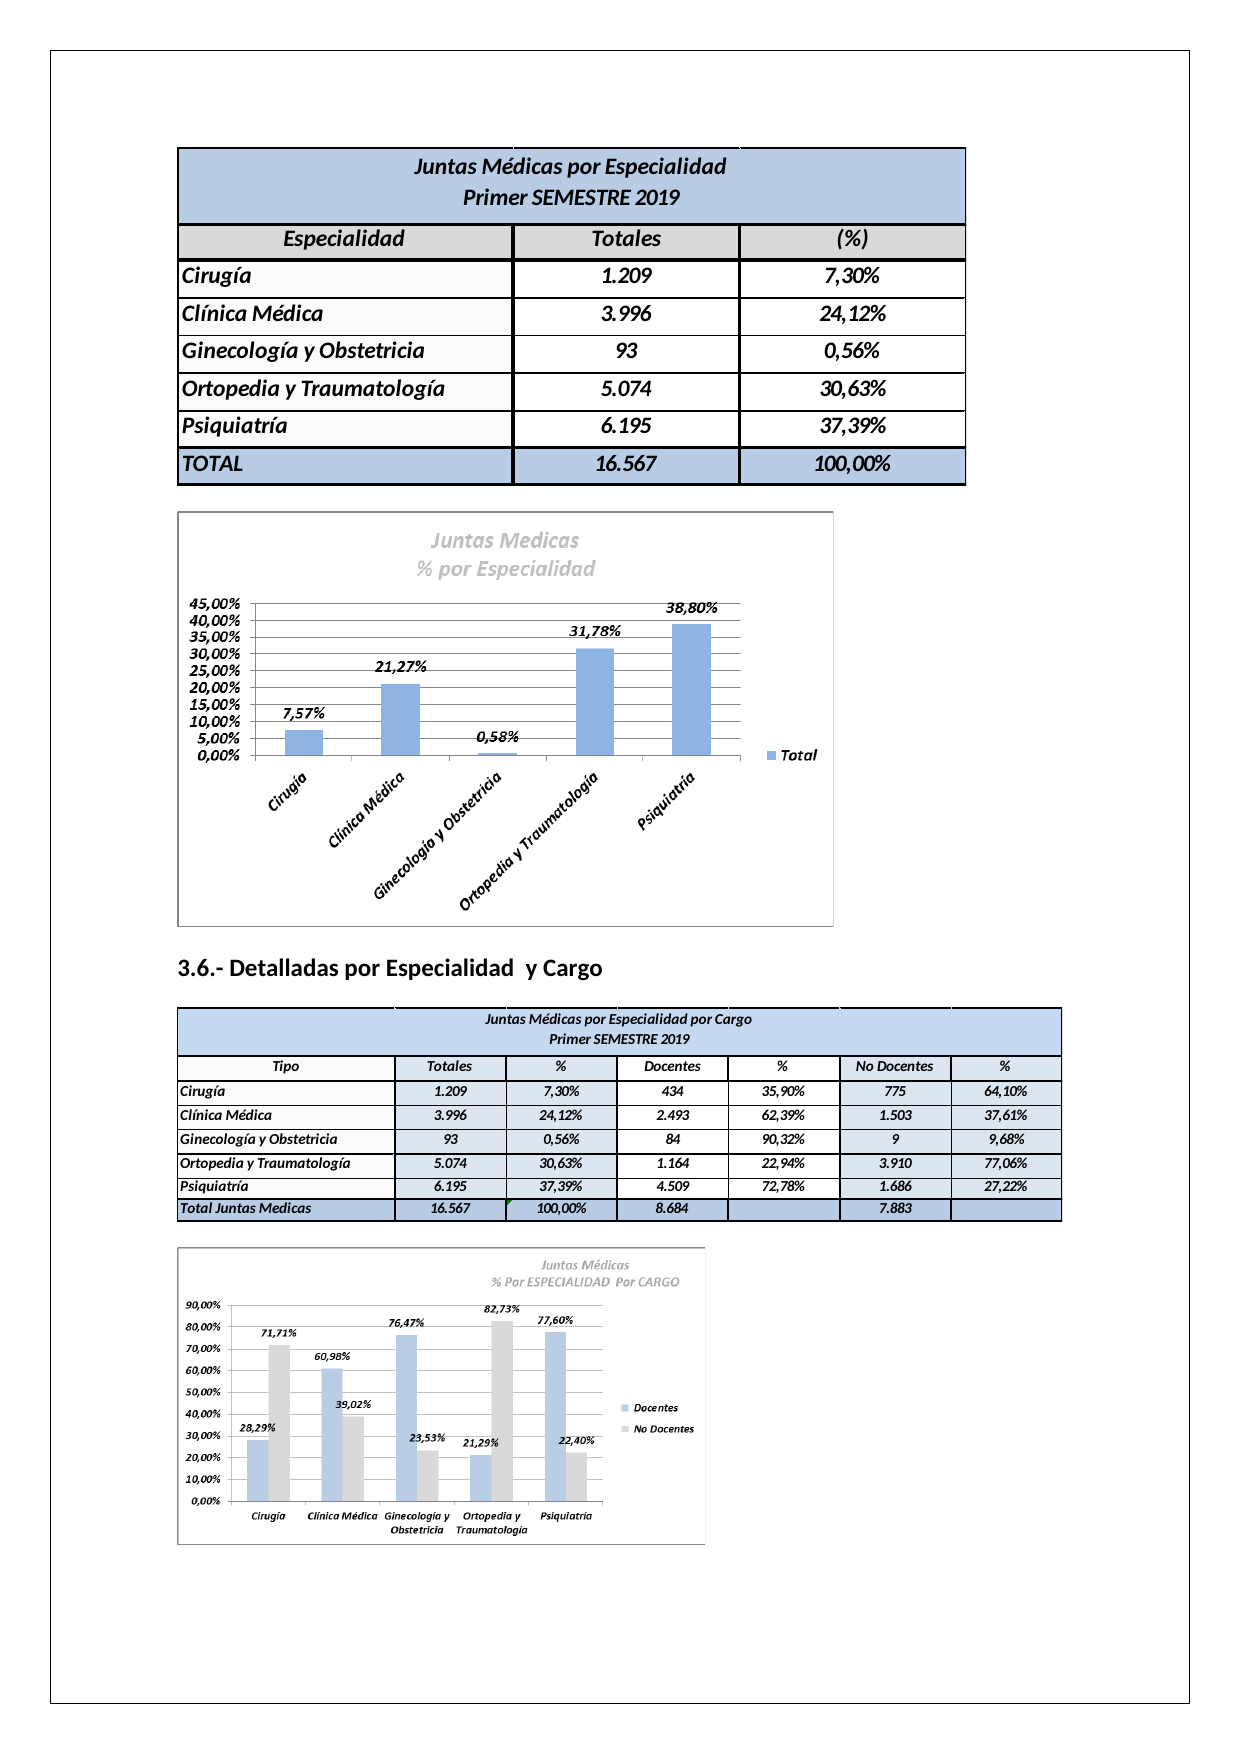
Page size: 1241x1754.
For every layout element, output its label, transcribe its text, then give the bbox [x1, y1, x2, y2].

picture [177, 511, 834, 927]
picture [177, 1247, 706, 1545]
text 3.6.- Detalladas por Especialidad y Cargo [177, 952, 1063, 982]
